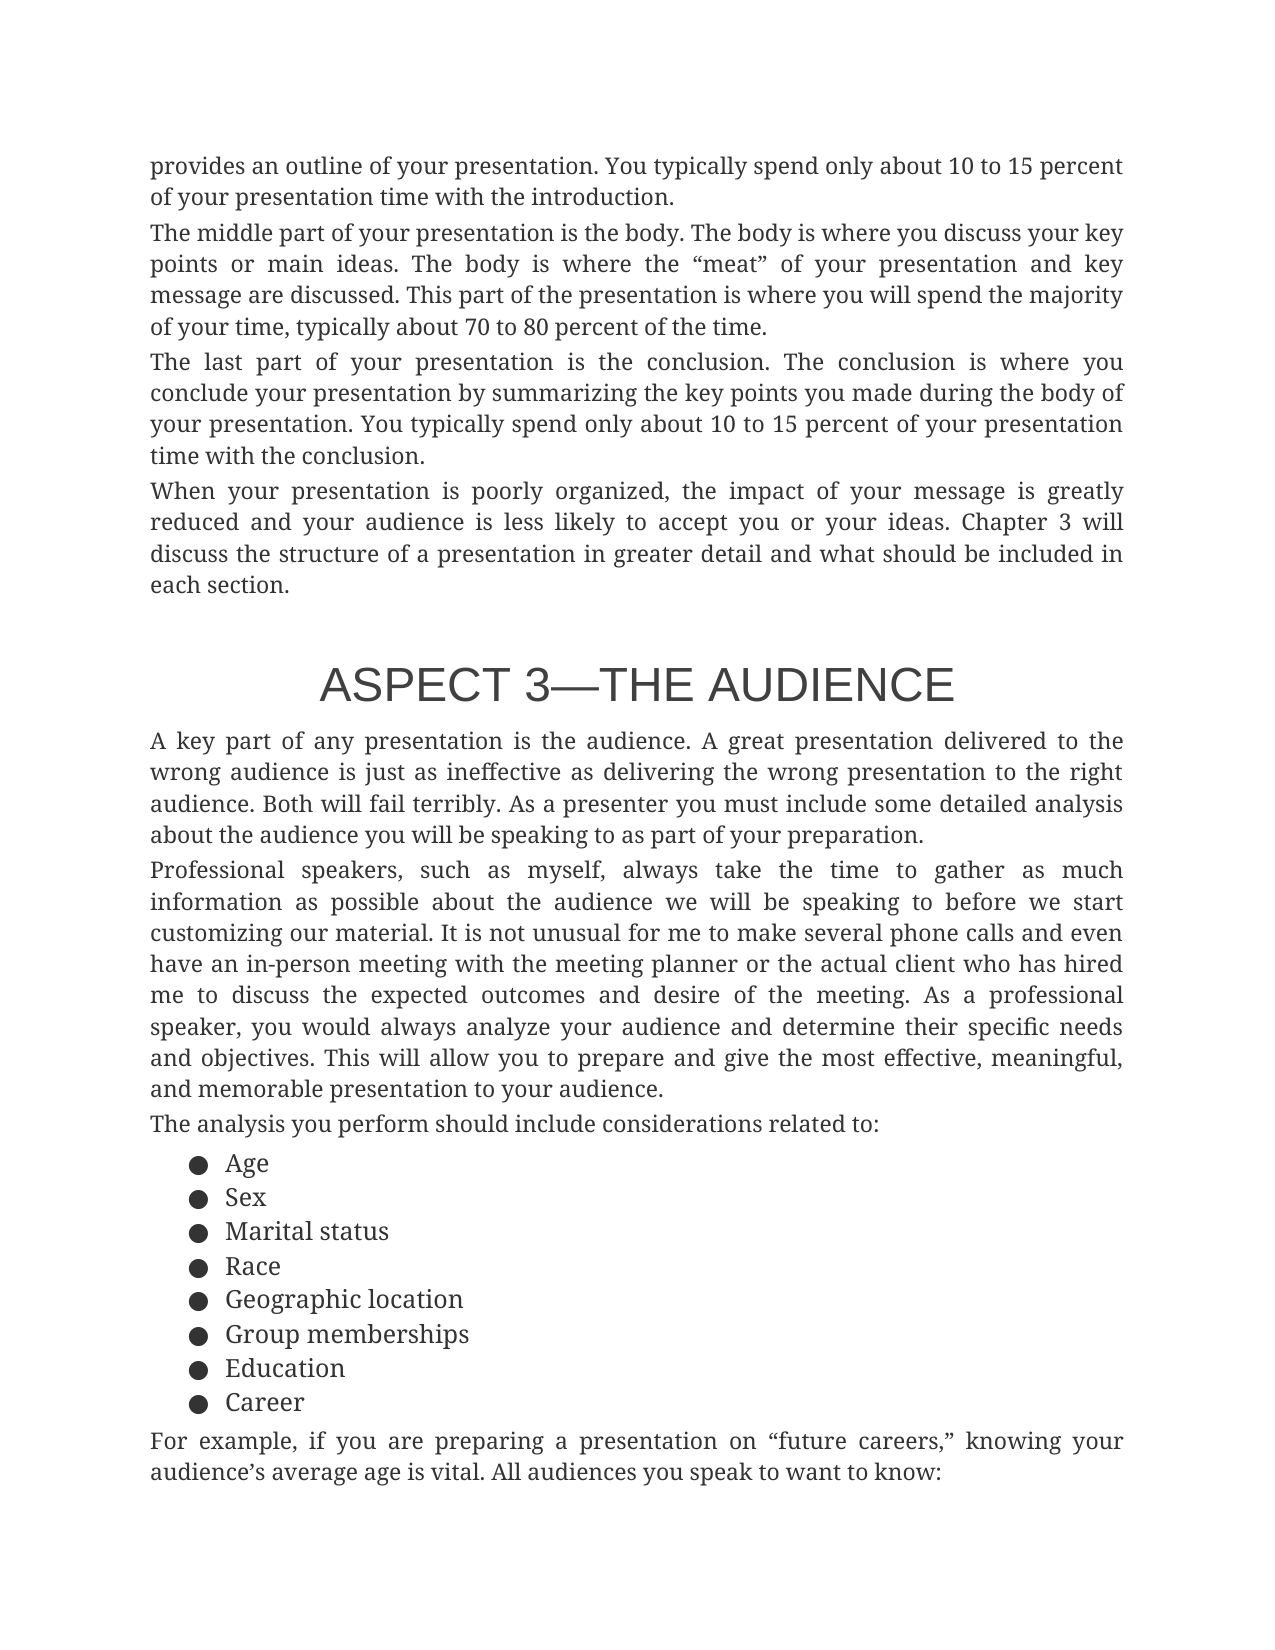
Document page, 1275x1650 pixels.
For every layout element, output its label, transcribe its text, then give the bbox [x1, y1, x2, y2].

list Group memberships [187, 1316, 1125, 1350]
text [150, 150, 1125, 212]
subtitle ASPECT 3—THE AUDIENCE [150, 656, 1125, 711]
text A key part of any presentation is the audience. A great presentation delivered to the wrong audience is just as ineffective as delivering the wrong presentation to the right audience. Both will fail terribly. As a presenter you must include some detailed analysis about the audience you will be speaking to as part of your preparation. [150, 725, 1125, 850]
text Professional speakers, such as myself, always take the time to gather as much information as possible about the audience we will be speaking to before we start customizing our material. It is not unusual for me to make several phone calls and even have an in-person meeting with the meeting planner or the actual client who has hired me to discuss the expected outcomes and desire of the meeting. As a professional speaker, you would always analyze your audience and determine their specific needs and objectives. This will allow you to prepare and give the most effective, meaningful, and memorable presentation to your audience. [150, 854, 1125, 1104]
text The analysis you perform should include considerations related to: [150, 1108, 1125, 1140]
text The middle part of your presentation is the body. The body is where you discuss your key points or main ideas. The body is where the “meat” of your presentation and key message are discussed. This part of the presentation is where you will spend the majority of your time, typically about 70 to 80 percent of the time. [150, 217, 1125, 342]
list Education [187, 1350, 1125, 1384]
text The last part of your presentation is the conclusion. The conclusion is where you conclude your presentation by summarizing the key points you made during the body of your presentation. You typically spend only about 10 to 15 percent of your presentation time with the conclusion. [150, 346, 1125, 471]
list Age [187, 1146, 1125, 1180]
list Race [187, 1248, 1125, 1282]
text When your presentation is poorly organized, the impact of your message is greatly reduced and your audience is less likely to accept you or your ideas. Chapter 3 will discuss the structure of a presentation in greater detail and what should be included in each section. [150, 475, 1125, 600]
list Marital status [187, 1214, 1125, 1248]
list Geographic location [187, 1282, 1125, 1316]
text For example, if you are preparing a presentation on “future careers,” knowing your audience’s average age is vital. All audiences you speak to want to know: [150, 1425, 1125, 1487]
list Sex [187, 1180, 1125, 1214]
list Career [187, 1384, 1125, 1418]
